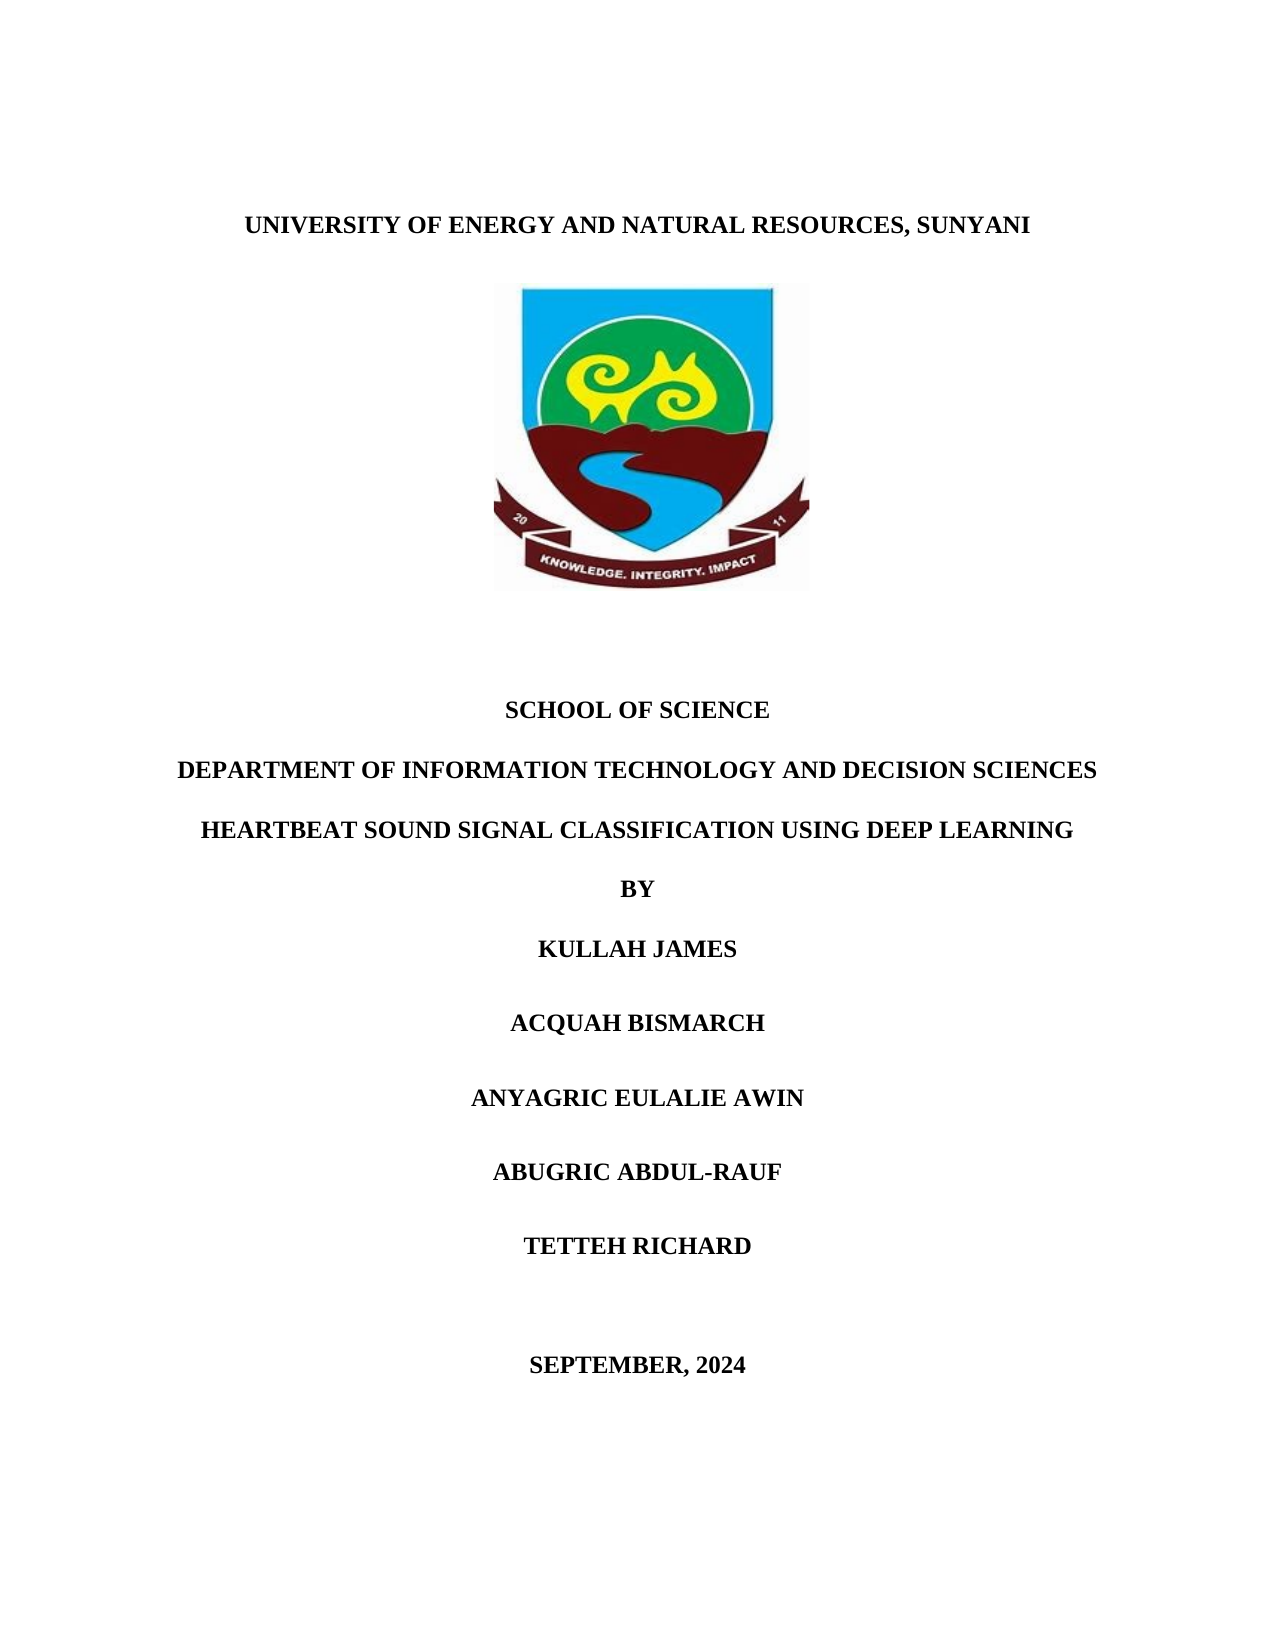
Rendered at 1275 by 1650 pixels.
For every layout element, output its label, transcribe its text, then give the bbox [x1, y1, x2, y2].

text HEARTBEAT SOUND SIGNAL CLASSIFICATION USING DEEP LEARNING [150, 815, 1125, 843]
text KULLAH JAMES [150, 934, 1125, 963]
text ANYAGRIC EULALIE AWIN [150, 1083, 1125, 1111]
text ACQUAH BISMARCH [150, 1008, 1125, 1037]
text DEPARTMENT OF INFORMATION TECHNOLOGY AND DECISION SCIENCES [150, 755, 1125, 784]
text TETTEH RICHARD [150, 1231, 1125, 1260]
text ABUGRIC ABDUL-RAUF [150, 1157, 1125, 1186]
text UNIVERSITY OF ENERGY AND NATURAL RESOURCES, SUNYANI [150, 210, 1125, 238]
text BY [150, 874, 1125, 903]
text SCHOOL OF SCIENCE [150, 695, 1125, 724]
picture [493, 283, 810, 591]
text SEPTEMBER, 2024 [150, 1351, 1125, 1379]
